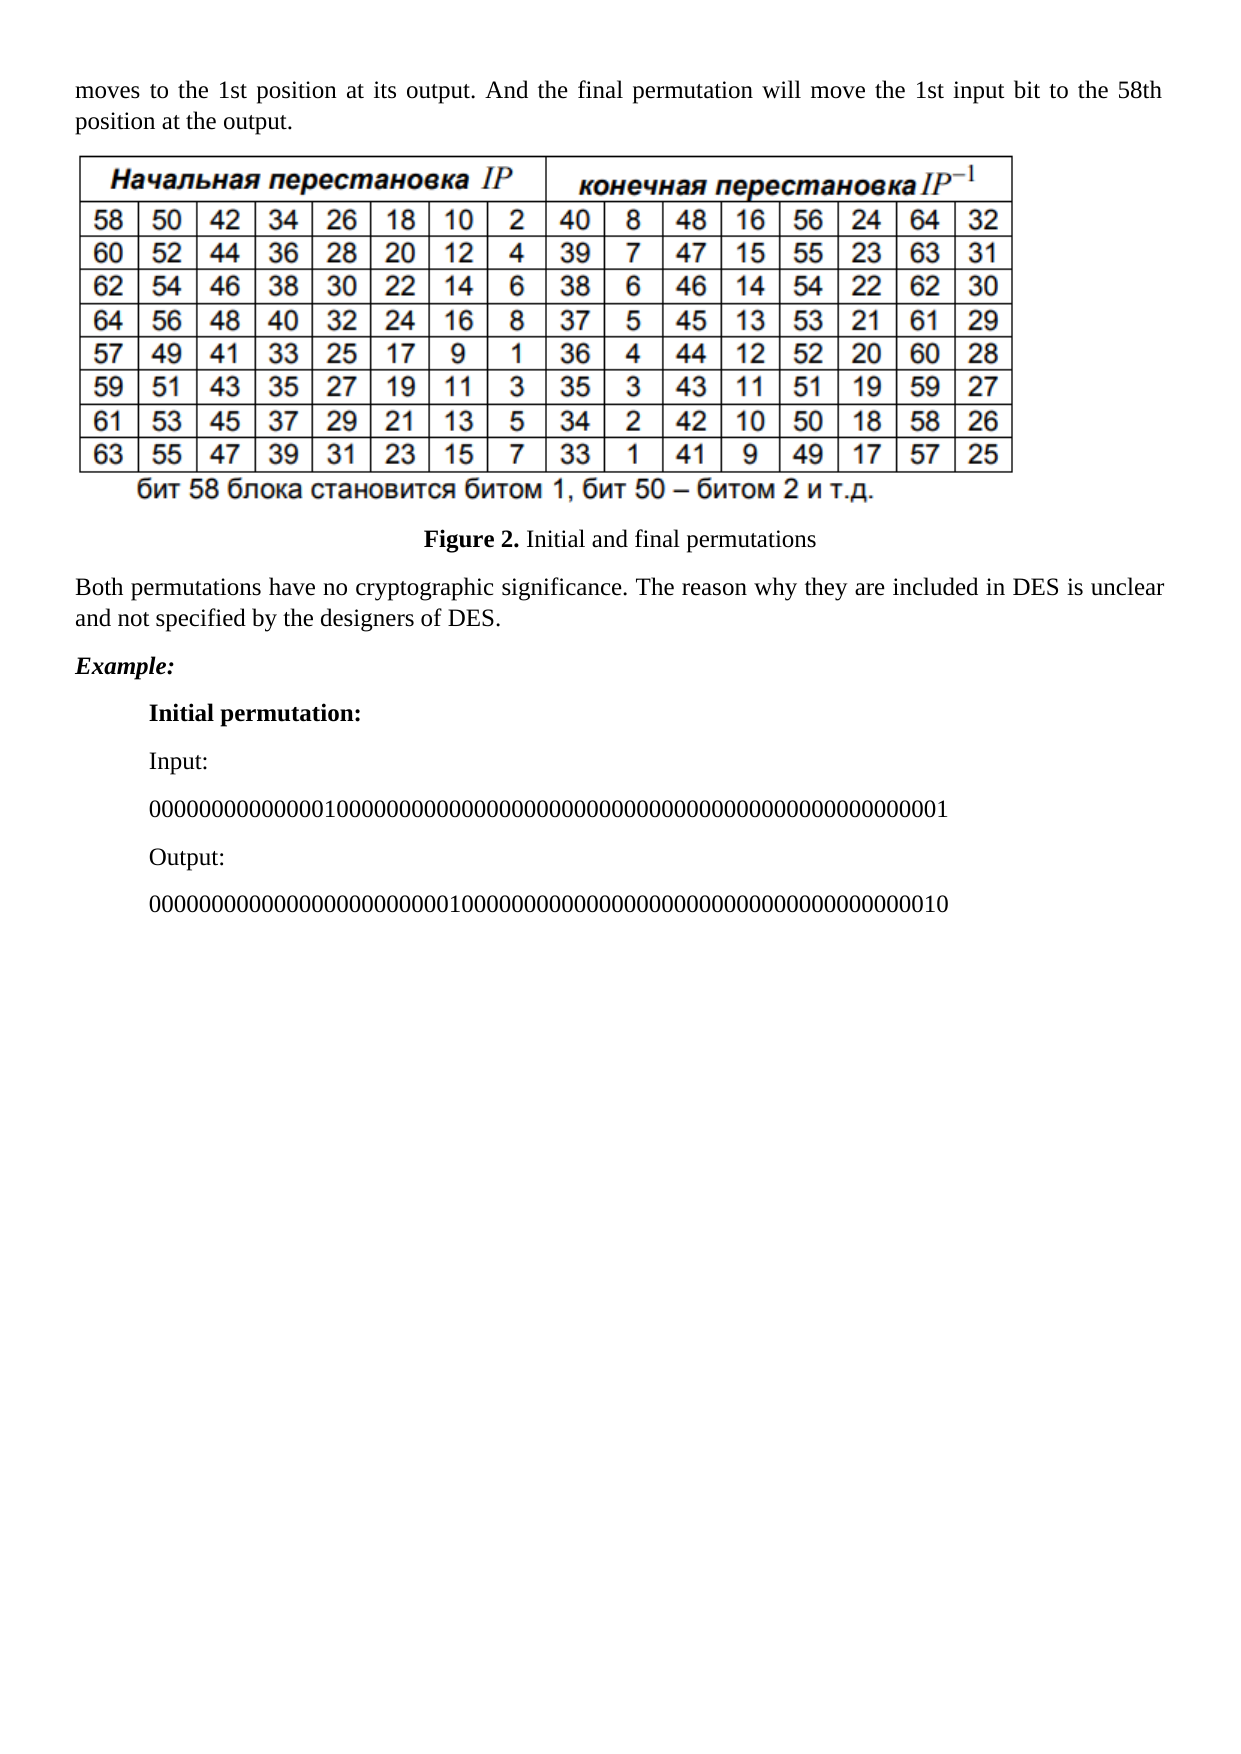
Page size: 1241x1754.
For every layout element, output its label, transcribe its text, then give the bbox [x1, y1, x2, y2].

text Initial permutation: [149, 698, 1165, 727]
text Example: [75, 651, 1165, 679]
text Figure 2. Initial and final permutations [75, 524, 1165, 553]
text 0000000000000000000000001000000000000000000000000000000000000010 [149, 889, 1165, 918]
text 0000000000000010000000000000000000000000000000000000000000000001 [149, 794, 1165, 823]
text Both permutations have no cryptographic significance. The reason why they are included in DES is unclear and not specified by the designers of DES. [75, 572, 1165, 632]
text Input: [149, 746, 1165, 775]
picture [75, 153, 1016, 506]
text Output: [149, 842, 1165, 870]
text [75, 75, 1165, 135]
